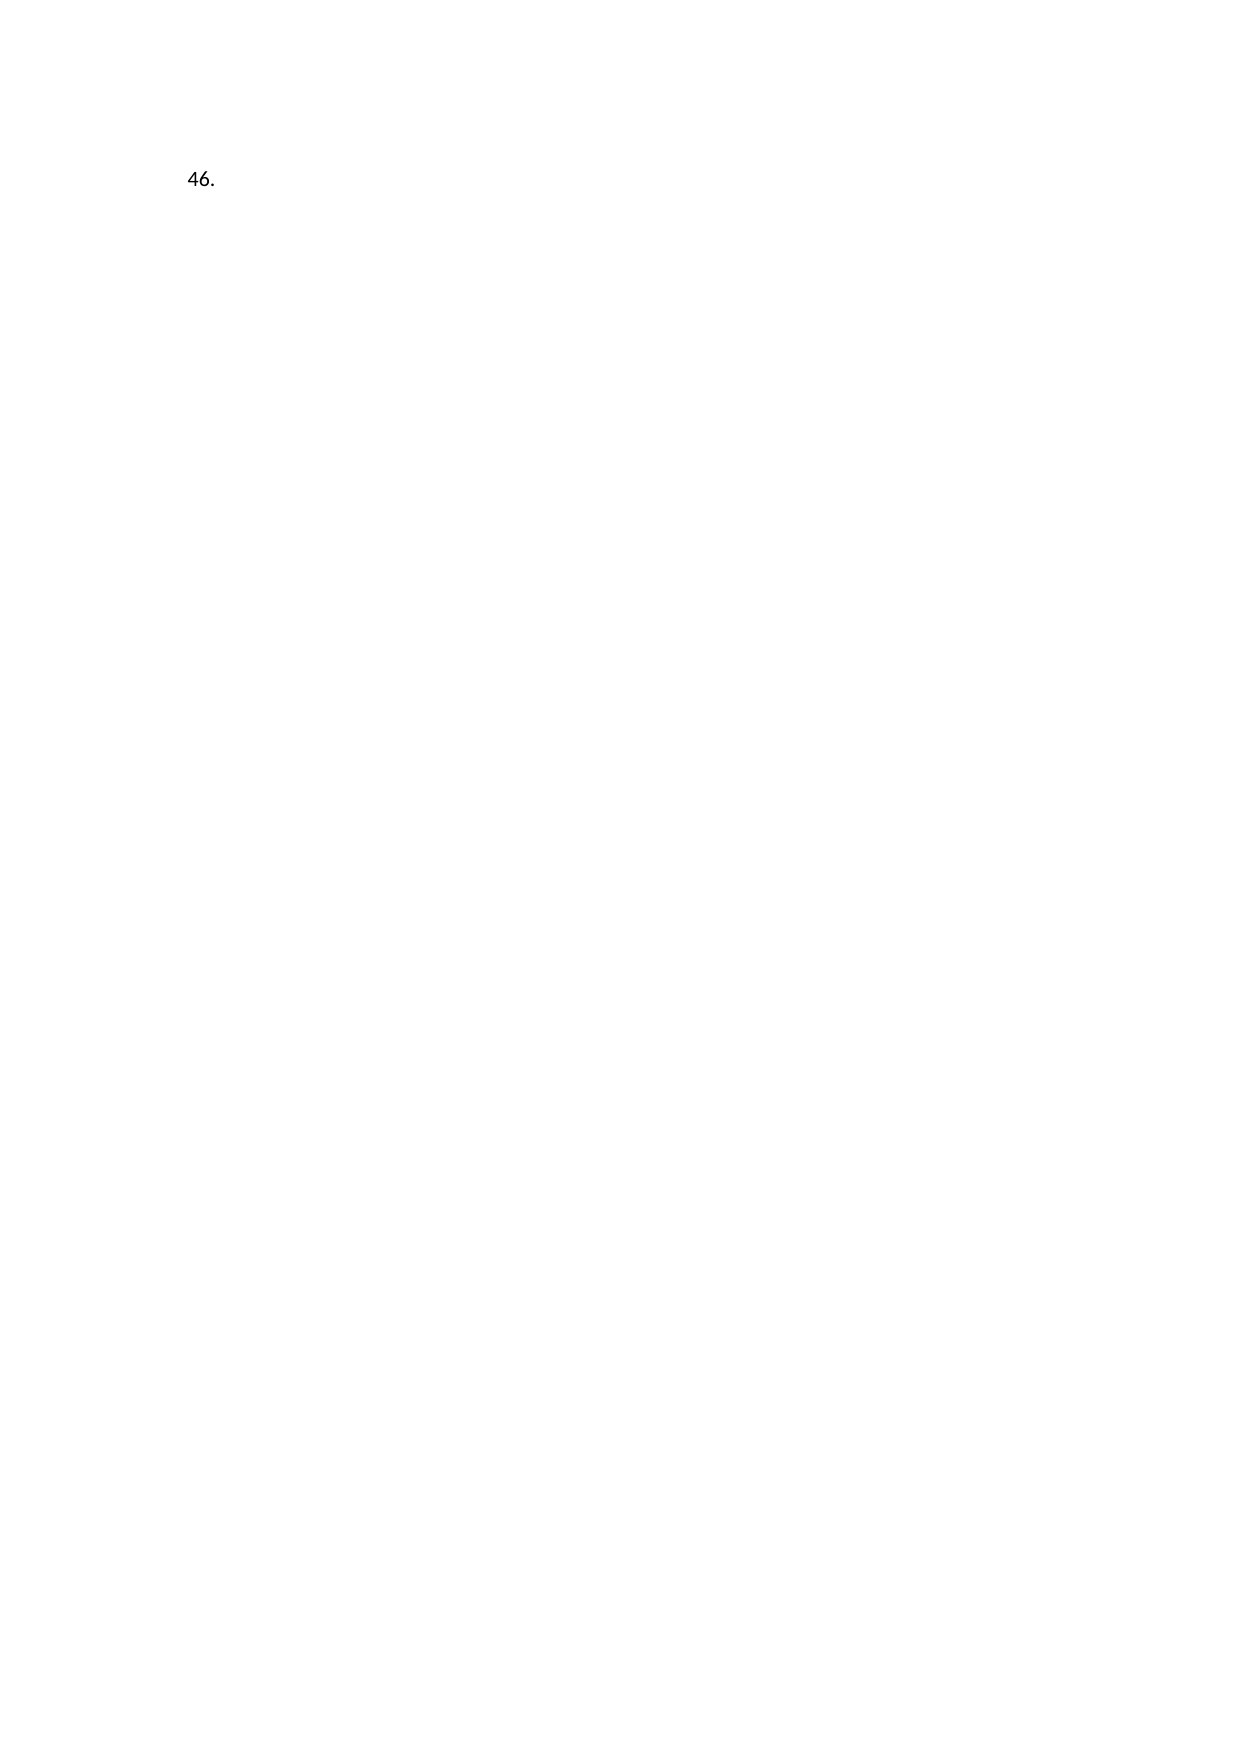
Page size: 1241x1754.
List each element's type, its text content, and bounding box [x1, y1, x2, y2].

list 46. [187, 162, 1053, 194]
